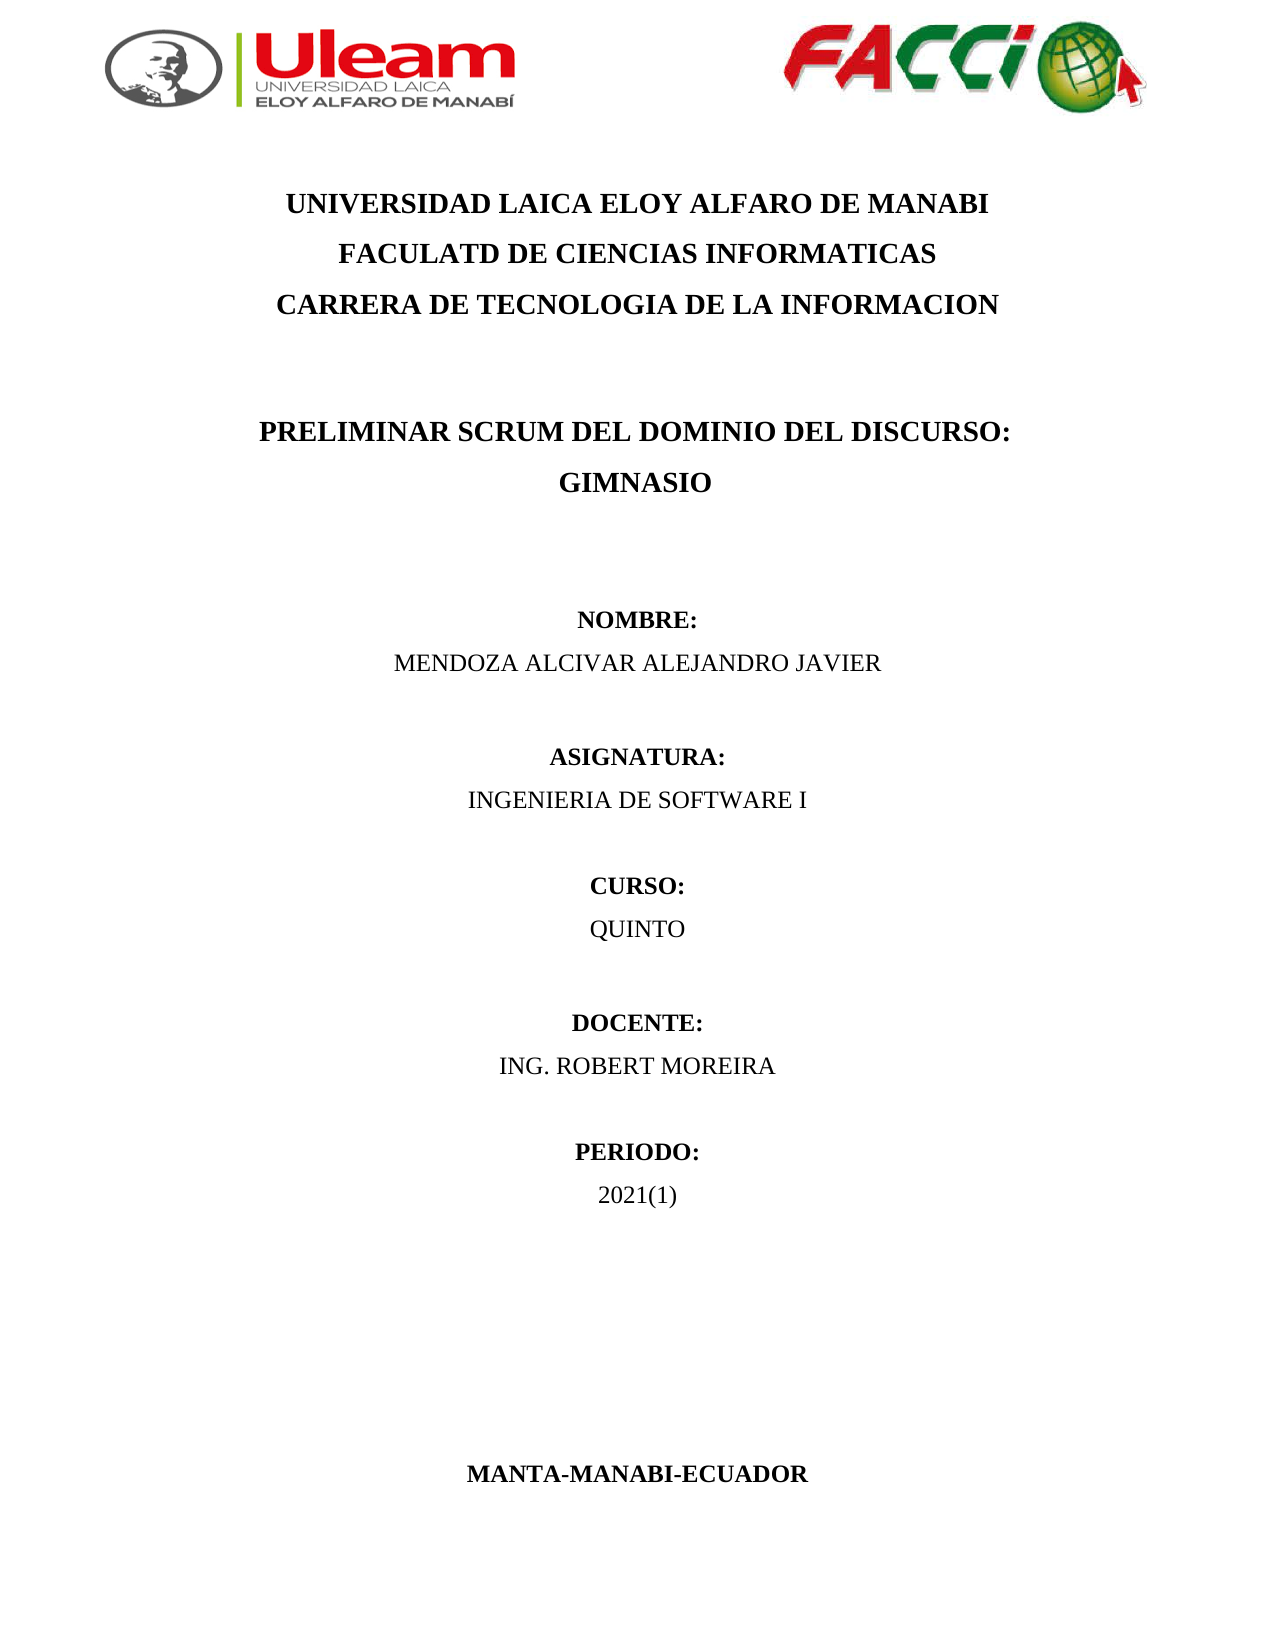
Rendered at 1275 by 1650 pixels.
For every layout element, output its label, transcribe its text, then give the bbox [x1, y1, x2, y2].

picture [99, 14, 545, 128]
text UNIVERSIDAD LAICA ELOY ALFARO DE MANABI [177, 186, 1098, 220]
picture [769, 16, 1147, 121]
text GIMNASIO [177, 465, 1093, 498]
text DOCENTE: [177, 1008, 1098, 1036]
text MANTA-MANABI-ECUADOR [177, 1459, 1098, 1488]
text INGENIERIA DE SOFTWARE I [177, 785, 1098, 813]
text PRELIMINAR SCRUM DEL DOMINIO DEL DISCURSO: [177, 414, 1093, 448]
text NOMBRE: [177, 605, 1098, 634]
text FACULATD DE CIENCIAS INFORMATICAS [177, 236, 1098, 270]
text ING. ROBERT MOREIRA [177, 1051, 1098, 1079]
text ASIGNATURA: [177, 742, 1098, 770]
text CARRERA DE TECNOLOGIA DE LA INFORMACION [177, 287, 1098, 320]
text 2021(1) [177, 1180, 1098, 1209]
text QUINTO [177, 914, 1098, 943]
text MENDOZA ALCIVAR ALEJANDRO JAVIER [177, 648, 1098, 677]
text CURSO: [177, 871, 1098, 900]
text PERIODO: [177, 1137, 1098, 1166]
